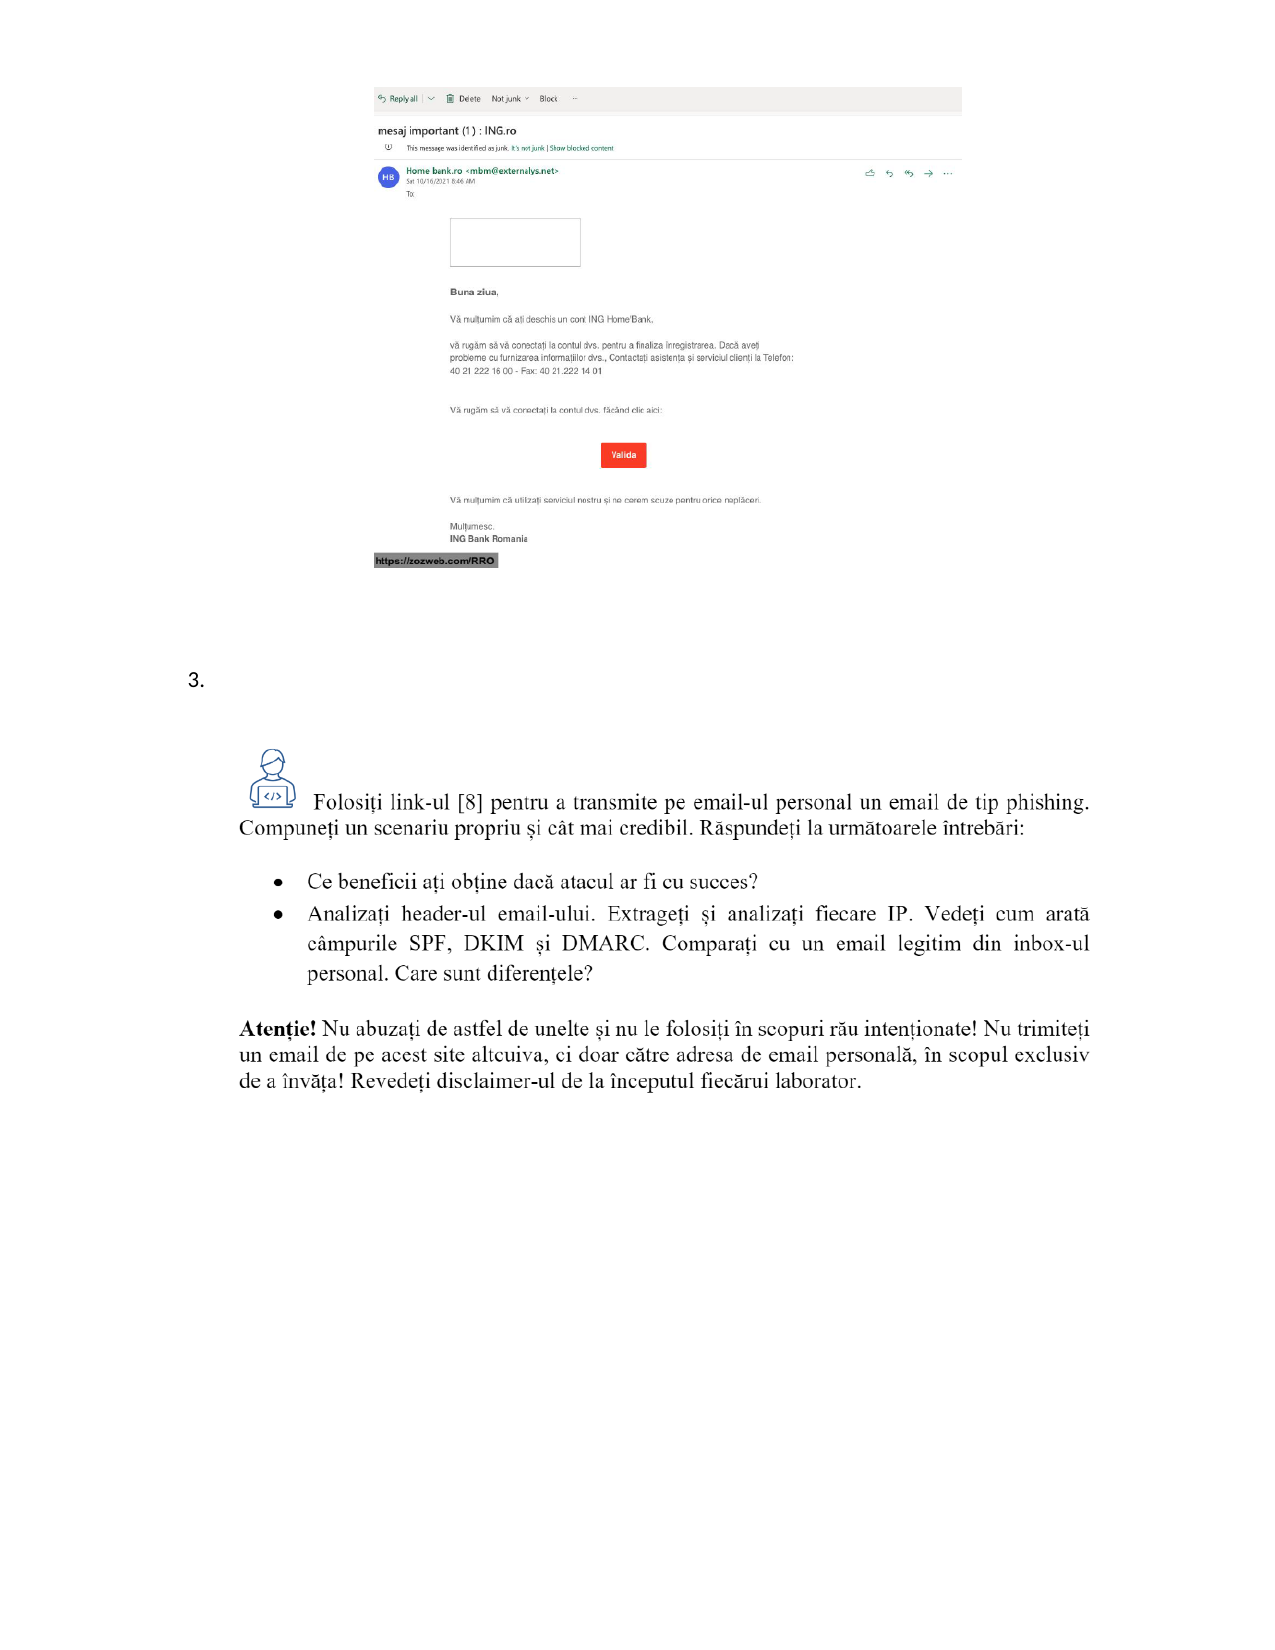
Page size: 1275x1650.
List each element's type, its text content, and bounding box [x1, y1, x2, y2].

picture [177, 713, 1153, 1140]
text 3. [187, 666, 1125, 694]
picture [323, 55, 1020, 592]
